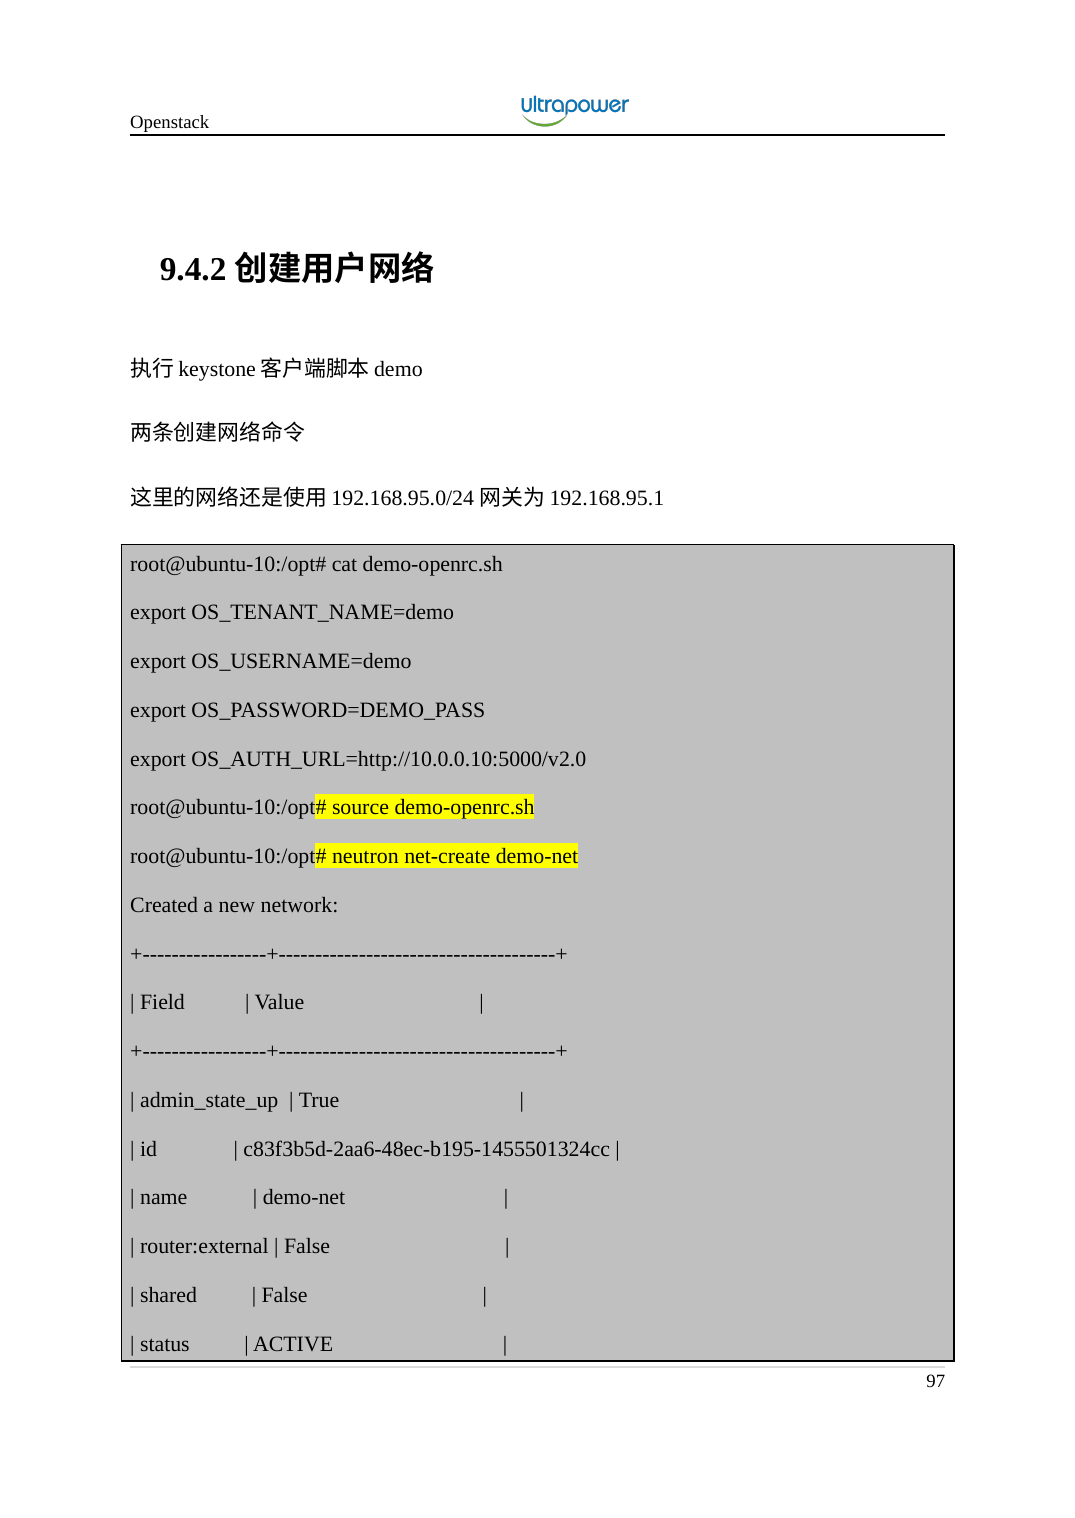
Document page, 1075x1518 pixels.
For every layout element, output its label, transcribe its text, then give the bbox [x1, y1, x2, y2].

text Created a new network: [122, 885, 953, 921]
text | id | c83f3b5d-2aa6-48ec-b195-1455501324cc | [122, 1129, 953, 1164]
text export OS_TENANT_NAME=demo [122, 593, 953, 628]
text | Field | Value | [122, 983, 953, 1018]
text 两条创建网络命令 [130, 415, 945, 447]
text export OS_USERNAME=demo [122, 641, 953, 677]
text | admin_state_up | True | [122, 1080, 953, 1116]
text | router:external | False | [122, 1226, 953, 1262]
text | name | demo-net | [122, 1178, 953, 1213]
subtitle 创建用户网络 [159, 234, 945, 299]
text +-----------------+--------------------------------------+ [122, 934, 953, 969]
text | shared | False | [122, 1275, 953, 1311]
text root@ubuntu-10:/opt# cat demo-openrc.sh [122, 545, 953, 579]
text root@ubuntu-10:/opt# neutron net-create demo-net [122, 836, 953, 872]
text export OS_PASSWORD=DEMO_PASS [122, 690, 953, 726]
text root@ubuntu-10:/opt# source demo-openrc.sh [122, 788, 953, 823]
text 执行keystone客户端脚本demo [130, 350, 945, 383]
text 这里的网络还是使用192.168.95.0/24 网关为192.168.95.1 [130, 479, 945, 512]
text +-----------------+--------------------------------------+ [122, 1031, 953, 1067]
text | status | ACTIVE | [122, 1324, 953, 1360]
text export OS_AUTH_URL=http://10.0.0.10:5000/v2.0 [122, 739, 953, 774]
picture [513, 88, 636, 129]
